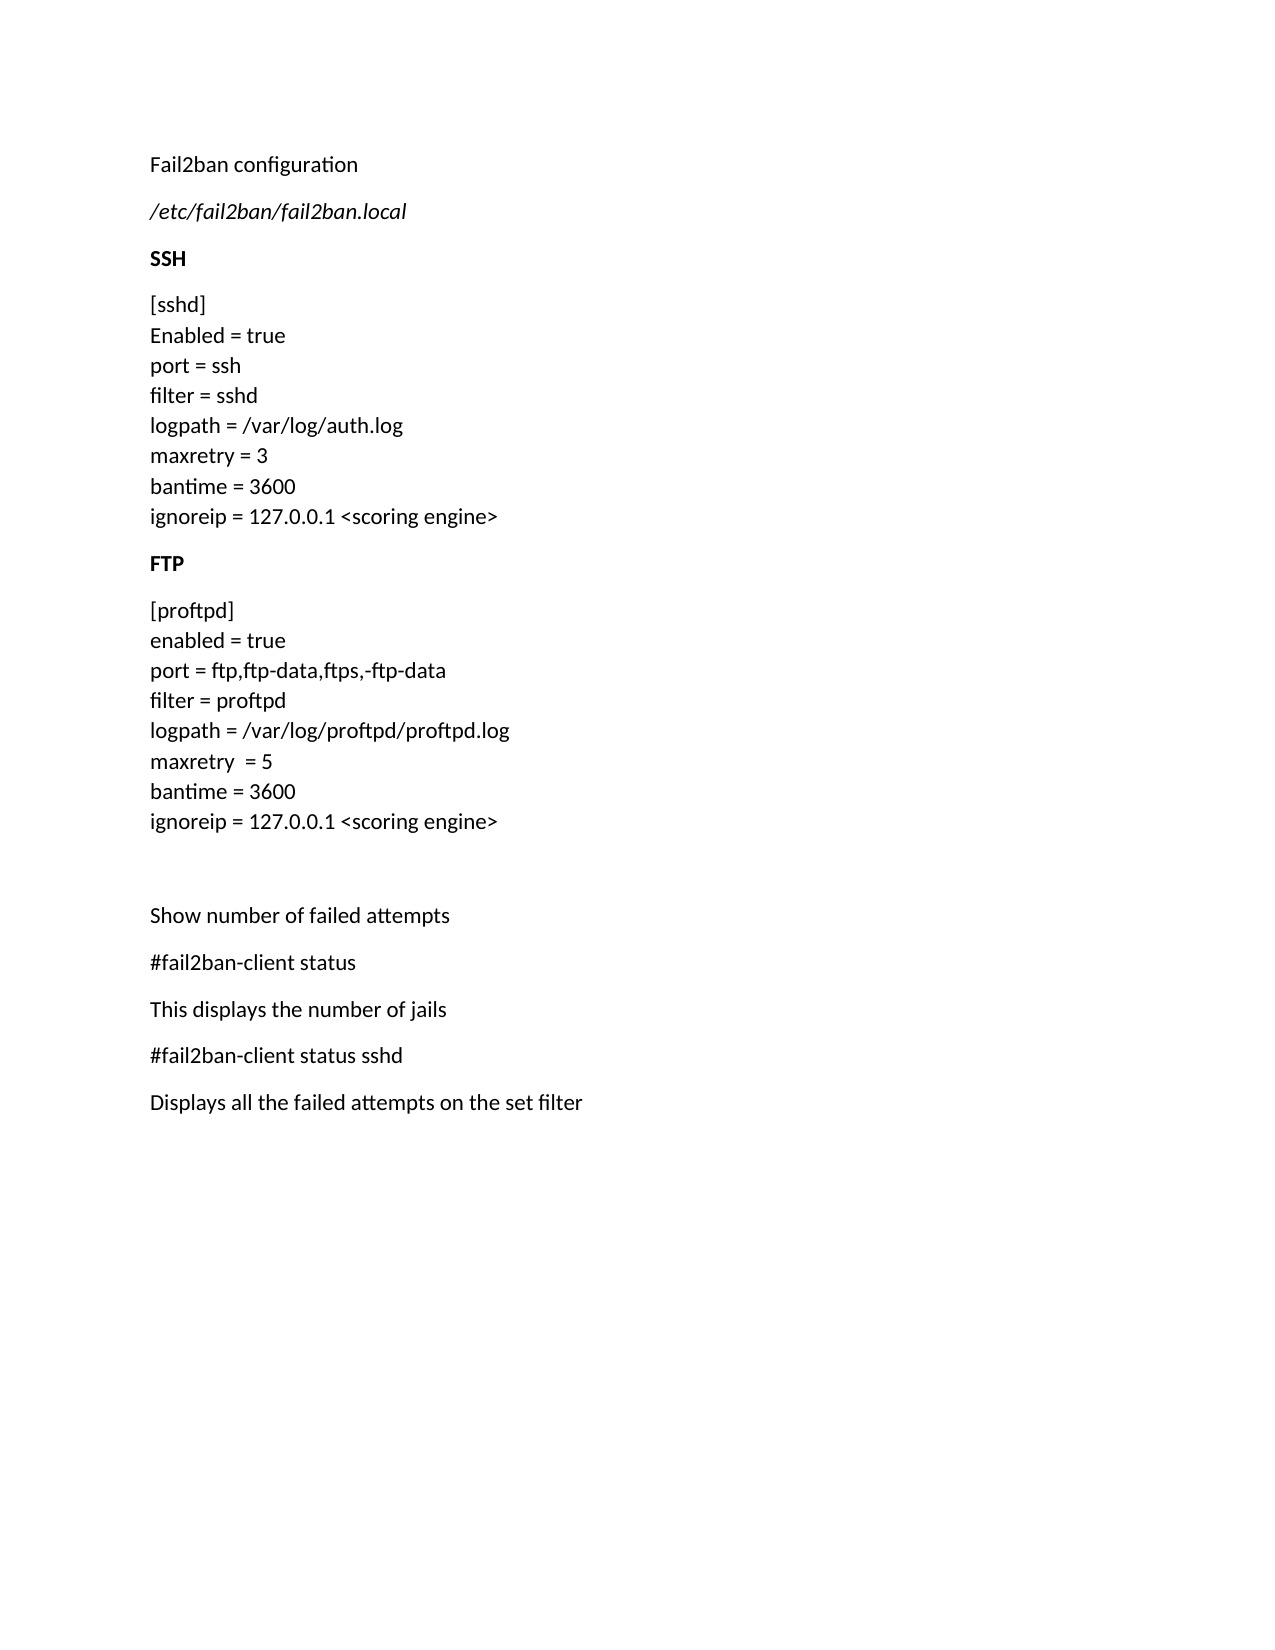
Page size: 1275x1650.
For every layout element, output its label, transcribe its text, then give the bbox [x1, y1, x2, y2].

text /etc/fail2ban/fail2ban.local [150, 197, 1125, 225]
text Show number of failed attempts [150, 901, 1125, 929]
text Displays all the failed attempts on the set filter [150, 1088, 1125, 1117]
text FTP [150, 549, 1125, 577]
text #fail2ban-client status [150, 948, 1125, 976]
text Fail2ban configuration [150, 150, 1125, 178]
text [proftpd] enabled = true port = ftp,ftp-data,ftps,-ftp-data filter = proftpd logpath = /var/log/proftpd/proftpd.log maxretry = 5 bantime = 3600 ignoreip = 127.0.0.1 <scoring engine> [150, 596, 1125, 835]
text This displays the number of jails [150, 995, 1125, 1023]
text #fail2ban-client status sshd [150, 1042, 1125, 1070]
text SSH [150, 244, 1125, 272]
text [sshd] Enabled = true port = ssh filter = sshd logpath = /var/log/auth.log maxretry = 3 bantime = 3600 ignoreip = 127.0.0.1 <scoring engine> [150, 291, 1125, 530]
